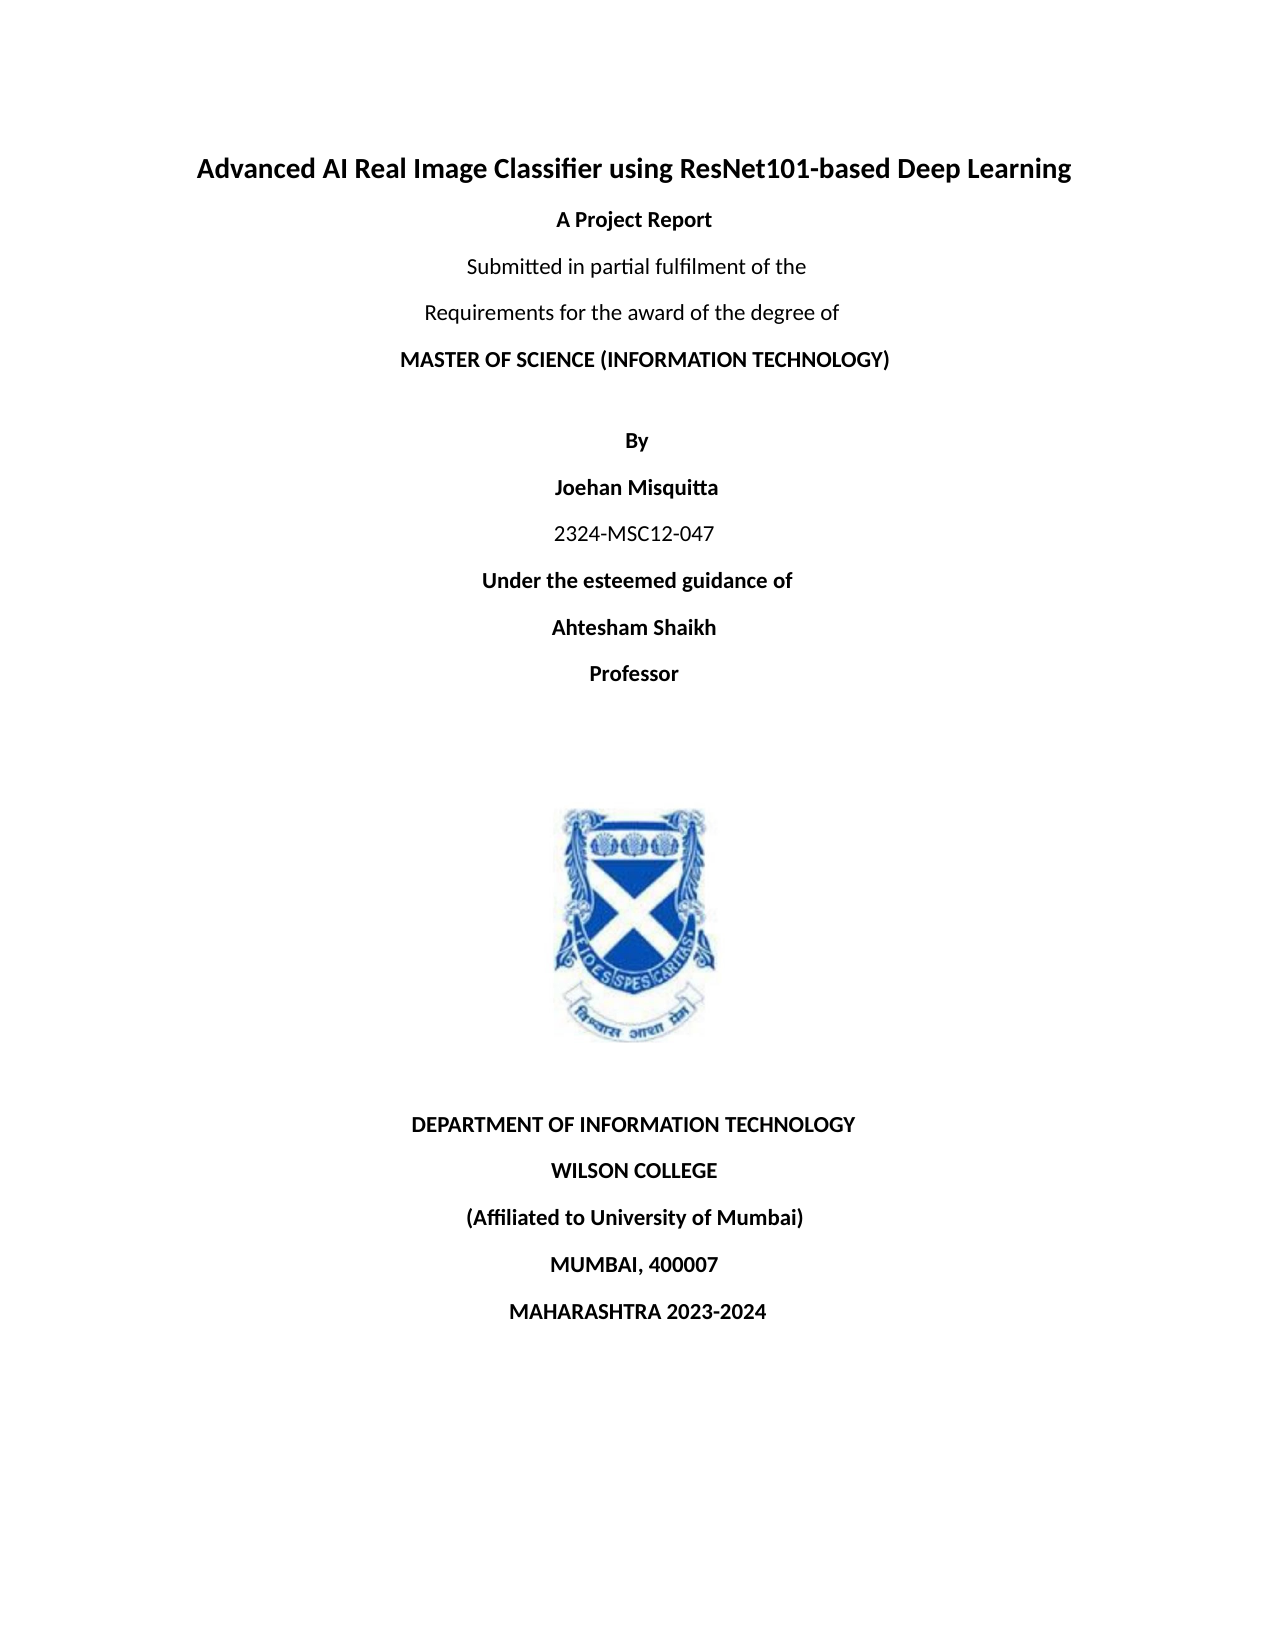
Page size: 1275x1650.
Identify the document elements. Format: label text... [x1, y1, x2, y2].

text Joehan Misquitta [150, 473, 1123, 501]
text Under the esteemed guidance of [482, 566, 1125, 594]
text 2324-MSC12-047 [150, 519, 1118, 547]
picture [413, 802, 837, 1048]
text MASTER OF SCIENCE (INFORMATION TECHNOLOGY) [150, 345, 890, 373]
text (Affiliated to University of Mumbai) [466, 1203, 1125, 1231]
text Requirements for the award of the degree of [150, 298, 840, 327]
text Ahtesham Shaikh [150, 613, 1118, 641]
text DEPARTMENT OF INFORMATION TECHNOLOGY [150, 1110, 855, 1138]
text A Project Report [150, 205, 1118, 233]
text Submitted in partial fulfilment of the [467, 252, 1122, 280]
text WILSON COLLEGE [150, 1157, 1118, 1185]
text Advanced AI Real Image Classifier using ResNet101-based Deep Learning [150, 150, 1118, 186]
text By [150, 426, 1118, 454]
text MAHARASHTRA 2023-2024 [509, 1297, 1125, 1325]
text MUMBAI, 400007 [150, 1250, 1118, 1278]
text Professor [150, 659, 1118, 687]
